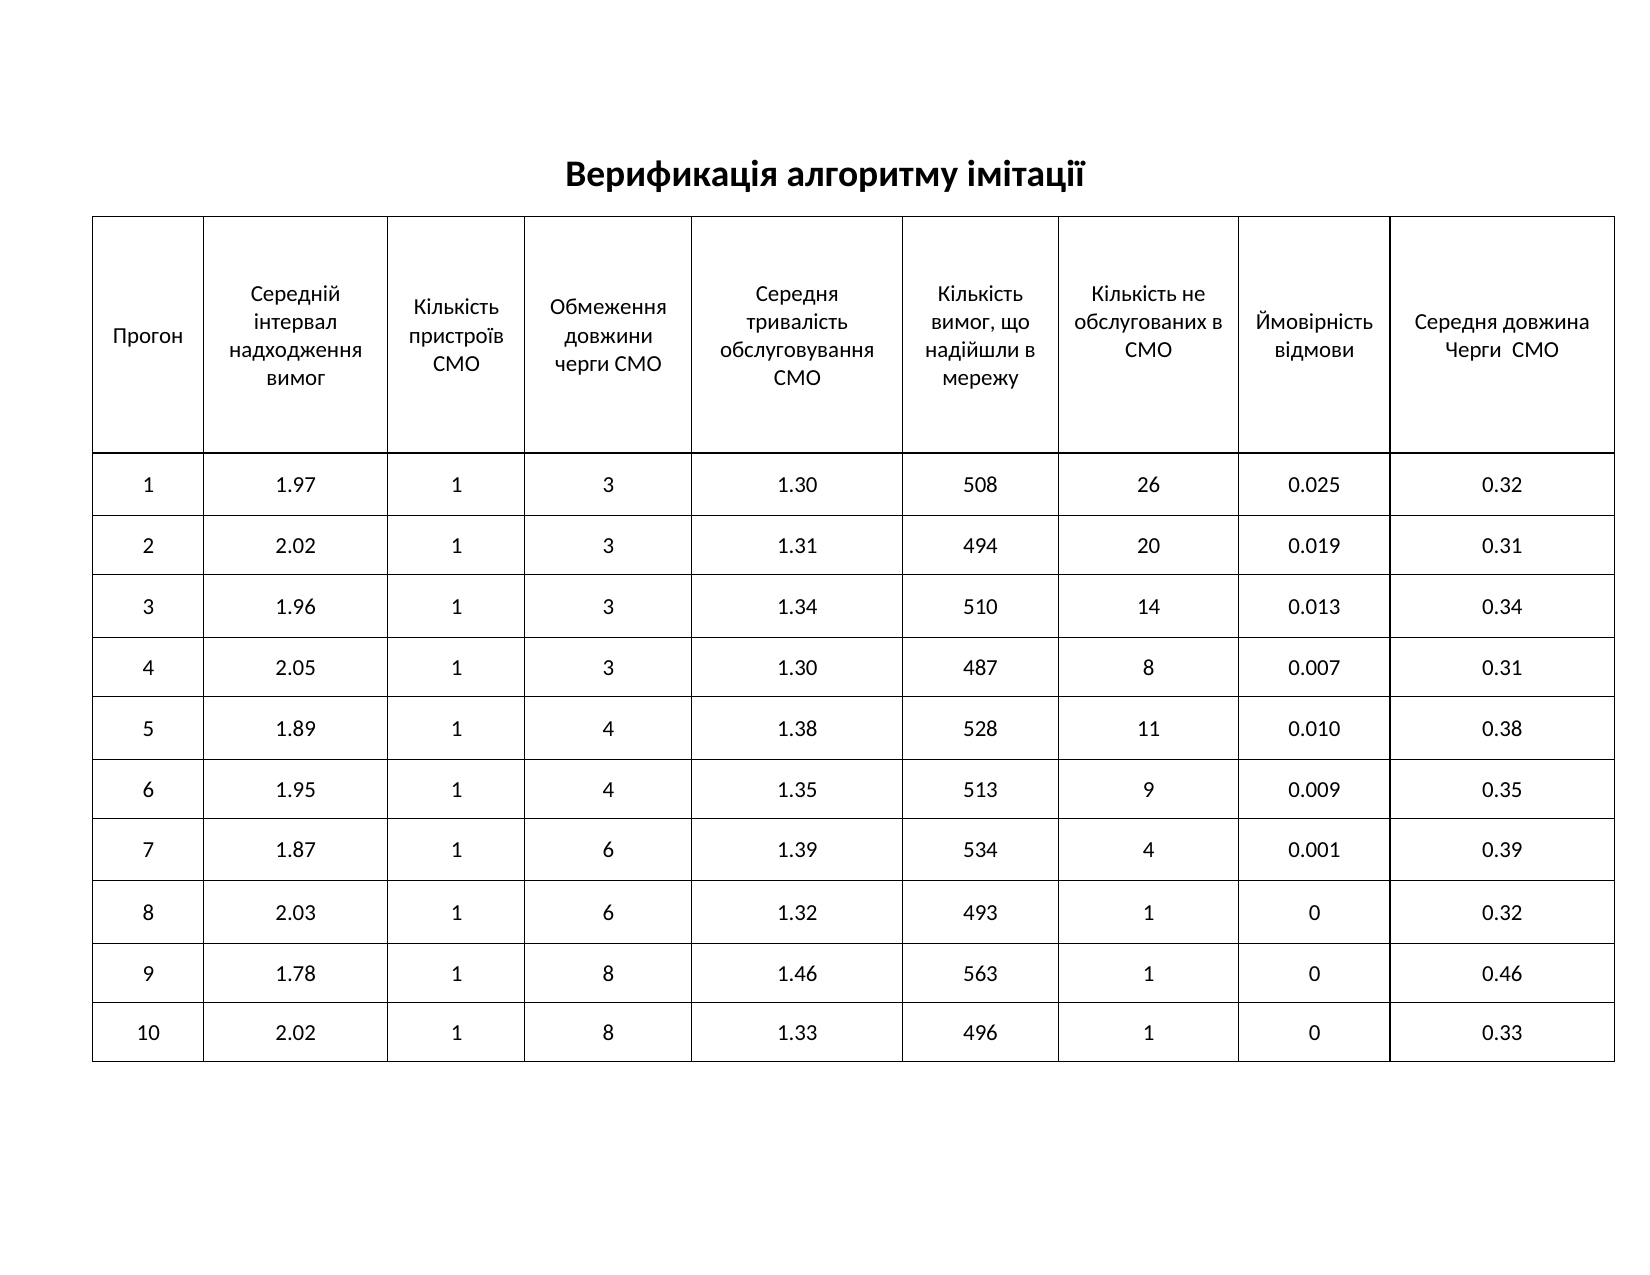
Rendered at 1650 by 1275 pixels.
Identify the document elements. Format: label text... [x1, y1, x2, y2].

table_cell 1.30 [692, 638, 902, 696]
table_cell 1 [388, 881, 524, 943]
table_cell 4 [525, 760, 691, 818]
table_cell 1 [93, 454, 203, 515]
table_cell 0 [1239, 881, 1389, 943]
table_cell 6 [525, 819, 691, 880]
table_cell 0.31 [1391, 516, 1614, 574]
table_cell 1.34 [692, 575, 902, 637]
table_cell 2.02 [204, 516, 387, 574]
table_cell 0.32 [1391, 881, 1614, 943]
table_cell 487 [903, 638, 1058, 696]
table_cell 1.78 [204, 944, 387, 1002]
table_cell 1 [388, 819, 524, 880]
table_cell 0.46 [1391, 944, 1614, 1002]
table_cell 1.39 [692, 819, 902, 880]
table_cell 3 [525, 516, 691, 574]
table_cell 8 [1059, 638, 1238, 696]
table_cell 1 [388, 760, 524, 818]
table_cell 6 [93, 760, 203, 818]
table_cell 1.96 [204, 575, 387, 637]
table_cell 6 [525, 881, 691, 943]
table_cell 7 [93, 819, 203, 880]
table_cell 0.38 [1391, 697, 1614, 759]
table_cell 1.35 [692, 760, 902, 818]
table_cell 1.46 [692, 944, 902, 1002]
text Верификація алгоритму імітації [150, 150, 1500, 196]
table_cell 0.39 [1391, 819, 1614, 880]
table_header Прогон [93, 217, 203, 452]
table_cell 3 [525, 575, 691, 637]
table_cell 510 [903, 575, 1058, 637]
table_header Середній інтервал надходження вимог [204, 217, 387, 452]
table_cell 1 [388, 944, 524, 1002]
table_cell 11 [1059, 697, 1238, 759]
table_cell 4 [1059, 819, 1238, 880]
table_cell 0.33 [1391, 1003, 1614, 1061]
table_cell 0.35 [1391, 760, 1614, 818]
table_header Обмеження довжини черги СМО [525, 217, 691, 452]
table_cell 2.05 [204, 638, 387, 696]
table_cell 0.34 [1391, 575, 1614, 637]
table_cell 1.31 [692, 516, 902, 574]
table_cell 1 [388, 1003, 524, 1061]
table_cell 2.03 [204, 881, 387, 943]
table_header Кількість пристроїв СМО [388, 217, 524, 452]
table_cell 0.32 [1391, 454, 1614, 515]
table_cell 4 [525, 697, 691, 759]
table_cell 1.33 [692, 1003, 902, 1061]
table_cell 0 [1239, 944, 1389, 1002]
table_cell 26 [1059, 454, 1238, 515]
table_header Середня тривалість обслуговування СМО [692, 217, 902, 452]
table_cell 4 [93, 638, 203, 696]
table_cell 1.38 [692, 697, 902, 759]
table_cell 8 [93, 881, 203, 943]
table_cell 10 [93, 1003, 203, 1061]
table_header Ймовірність відмови [1239, 217, 1389, 452]
table_cell 1.32 [692, 881, 902, 943]
table_cell 1.30 [692, 454, 902, 515]
table_cell 0.31 [1391, 638, 1614, 696]
table_cell 9 [1059, 760, 1238, 818]
table_cell 1.95 [204, 760, 387, 818]
table_cell 3 [525, 638, 691, 696]
table_cell 508 [903, 454, 1058, 515]
table_header Кількість вимог, що надійшли в мережу [903, 217, 1058, 452]
table_cell 534 [903, 819, 1058, 880]
table_cell 1 [1059, 944, 1238, 1002]
table_cell 1 [388, 516, 524, 574]
table_cell 1 [388, 575, 524, 637]
table_cell 0.019 [1239, 516, 1389, 574]
table_cell 0 [1239, 1003, 1389, 1061]
table_cell 14 [1059, 575, 1238, 637]
table_cell 8 [525, 1003, 691, 1061]
table_cell 0.010 [1239, 697, 1389, 759]
table_cell 20 [1059, 516, 1238, 574]
table_cell 513 [903, 760, 1058, 818]
table_cell 1 [1059, 1003, 1238, 1061]
table_cell 0.007 [1239, 638, 1389, 696]
table_cell 0.025 [1239, 454, 1389, 515]
table_cell 3 [93, 575, 203, 637]
table_cell 0.001 [1239, 819, 1389, 880]
table_cell 1 [388, 454, 524, 515]
table_cell 1.87 [204, 819, 387, 880]
table_cell 496 [903, 1003, 1058, 1061]
table_cell 1 [388, 638, 524, 696]
table_cell 1 [1059, 881, 1238, 943]
table_cell 8 [525, 944, 691, 1002]
table_cell 1.97 [204, 454, 387, 515]
table_cell 9 [93, 944, 203, 1002]
table_cell 563 [903, 944, 1058, 1002]
table_cell 1 [388, 697, 524, 759]
table_cell 528 [903, 697, 1058, 759]
table_cell 2.02 [204, 1003, 387, 1061]
table_cell 1.89 [204, 697, 387, 759]
table_cell 493 [903, 881, 1058, 943]
table_cell 3 [525, 454, 691, 515]
table_cell 494 [903, 516, 1058, 574]
table_cell 5 [93, 697, 203, 759]
table_cell 0.013 [1239, 575, 1389, 637]
table_cell 0.009 [1239, 760, 1389, 818]
table_header Середня довжина Черги СМО [1391, 217, 1614, 452]
table_header Кількість не обслугованих в СМО [1059, 217, 1238, 452]
table_cell 2 [93, 516, 203, 574]
